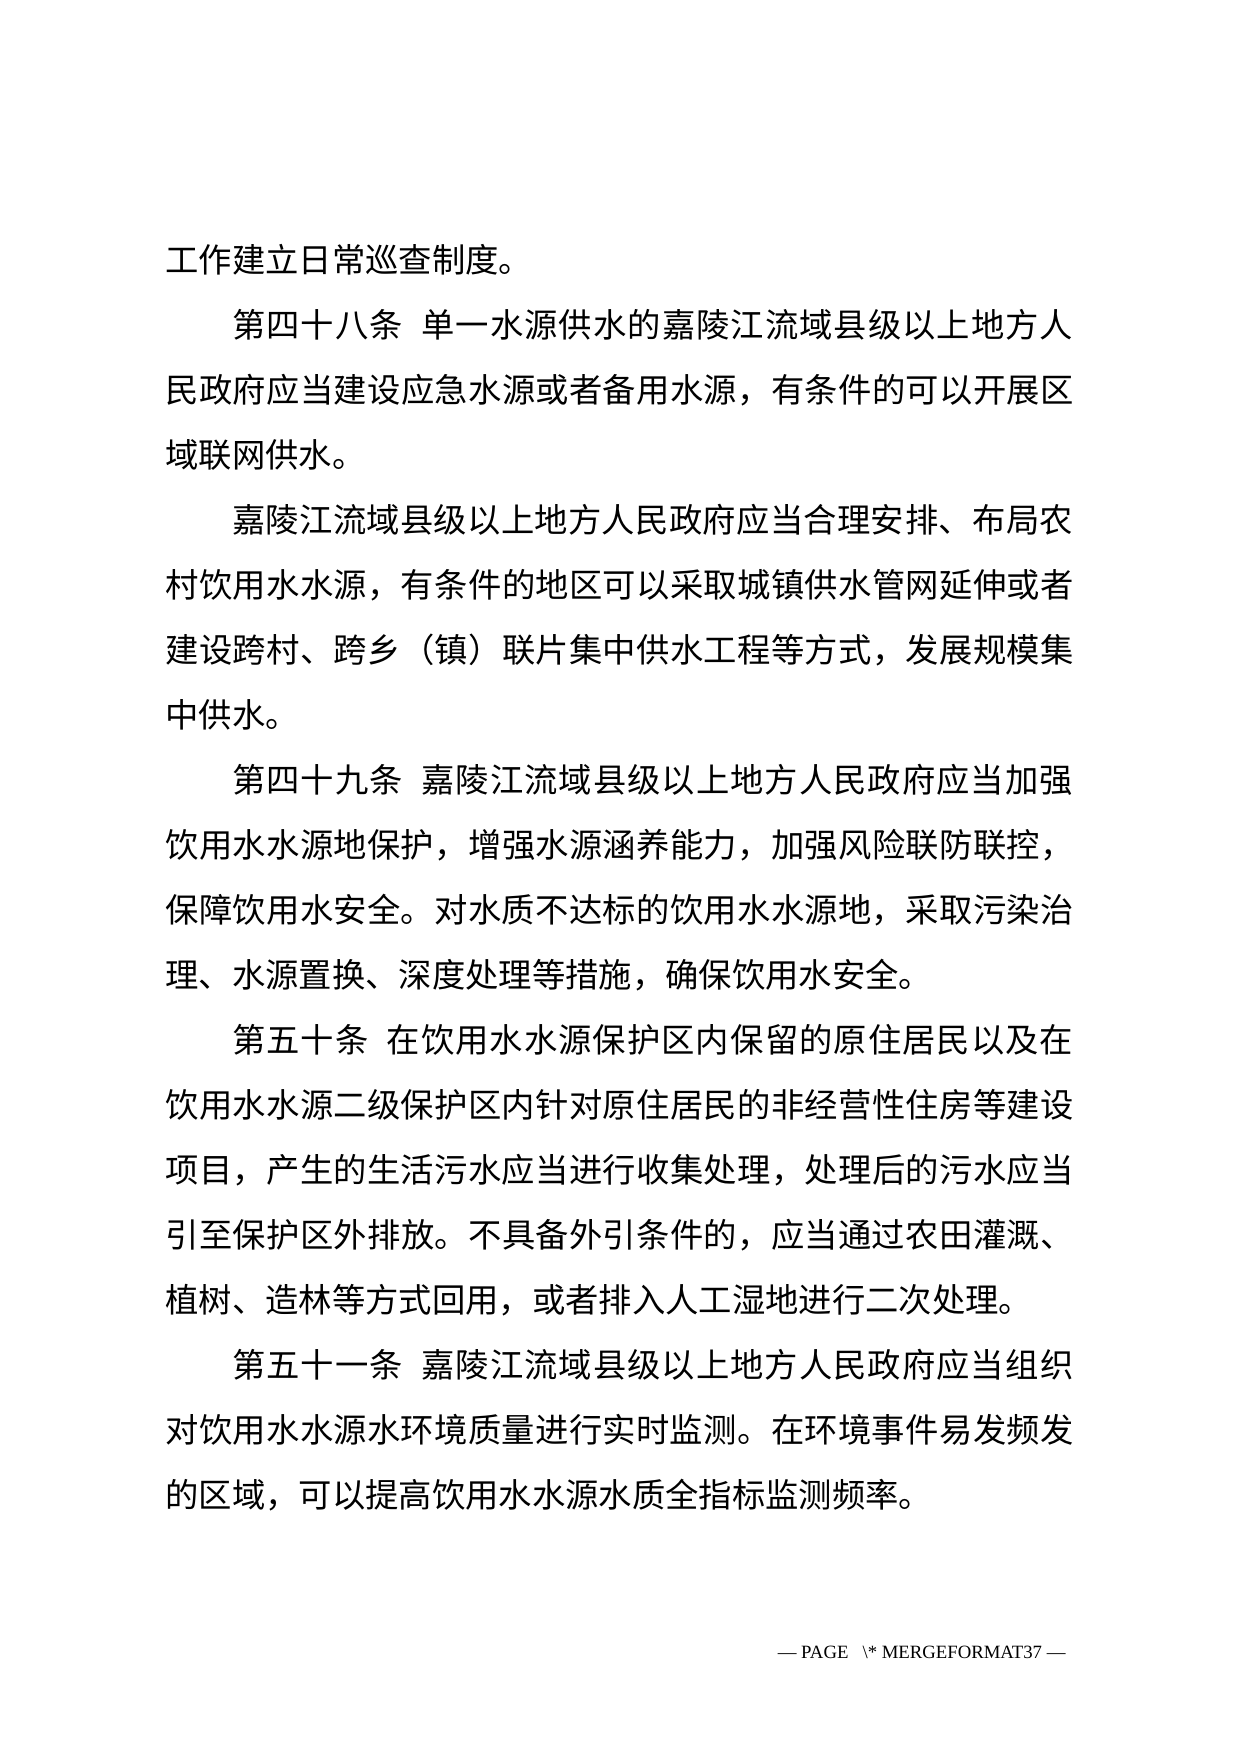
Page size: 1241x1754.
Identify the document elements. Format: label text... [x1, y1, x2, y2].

text 嘉陵江流域县级以上地方人民政府应当合理安排、布局农村饮用水水源，有条件的地区可以采取城镇供水管网延伸或者建设跨村、跨乡（镇）联片集中供水工程等方式，发展规模集中供水。 [165, 486, 1075, 746]
text 第四十八条 单一水源供水的嘉陵江流域县级以上地方人民政府应当建设应急水源或者备用水源，有条件的可以开展区域联网供水。 [165, 291, 1075, 486]
text 第五十一条 嘉陵江流域县级以上地方人民政府应当组织对饮用水水源水环境质量进行实时监测。在环境事件易发频发的区域，可以提高饮用水水源水质全指标监测频率。 [165, 1331, 1075, 1526]
text 第五十条 在饮用水水源保护区内保留的原住居民以及在饮用水水源二级保护区内针对原住居民的非经营性住房等建设项目，产生的生活污水应当进行收集处理，处理后的污水应当引至保护区外排放。不具备外引条件的，应当通过农田灌溉、植树、造林等方式回用，或者排入人工湿地进行二次处理。 [165, 1006, 1075, 1331]
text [165, 226, 1075, 291]
text 第四十九条 嘉陵江流域县级以上地方人民政府应当加强饮用水水源地保护，增强水源涵养能力，加强风险联防联控，保障饮用水安全。对水质不达标的饮用水水源地，采取污染治理、水源置换、深度处理等措施，确保饮用水安全。 [165, 746, 1075, 1006]
